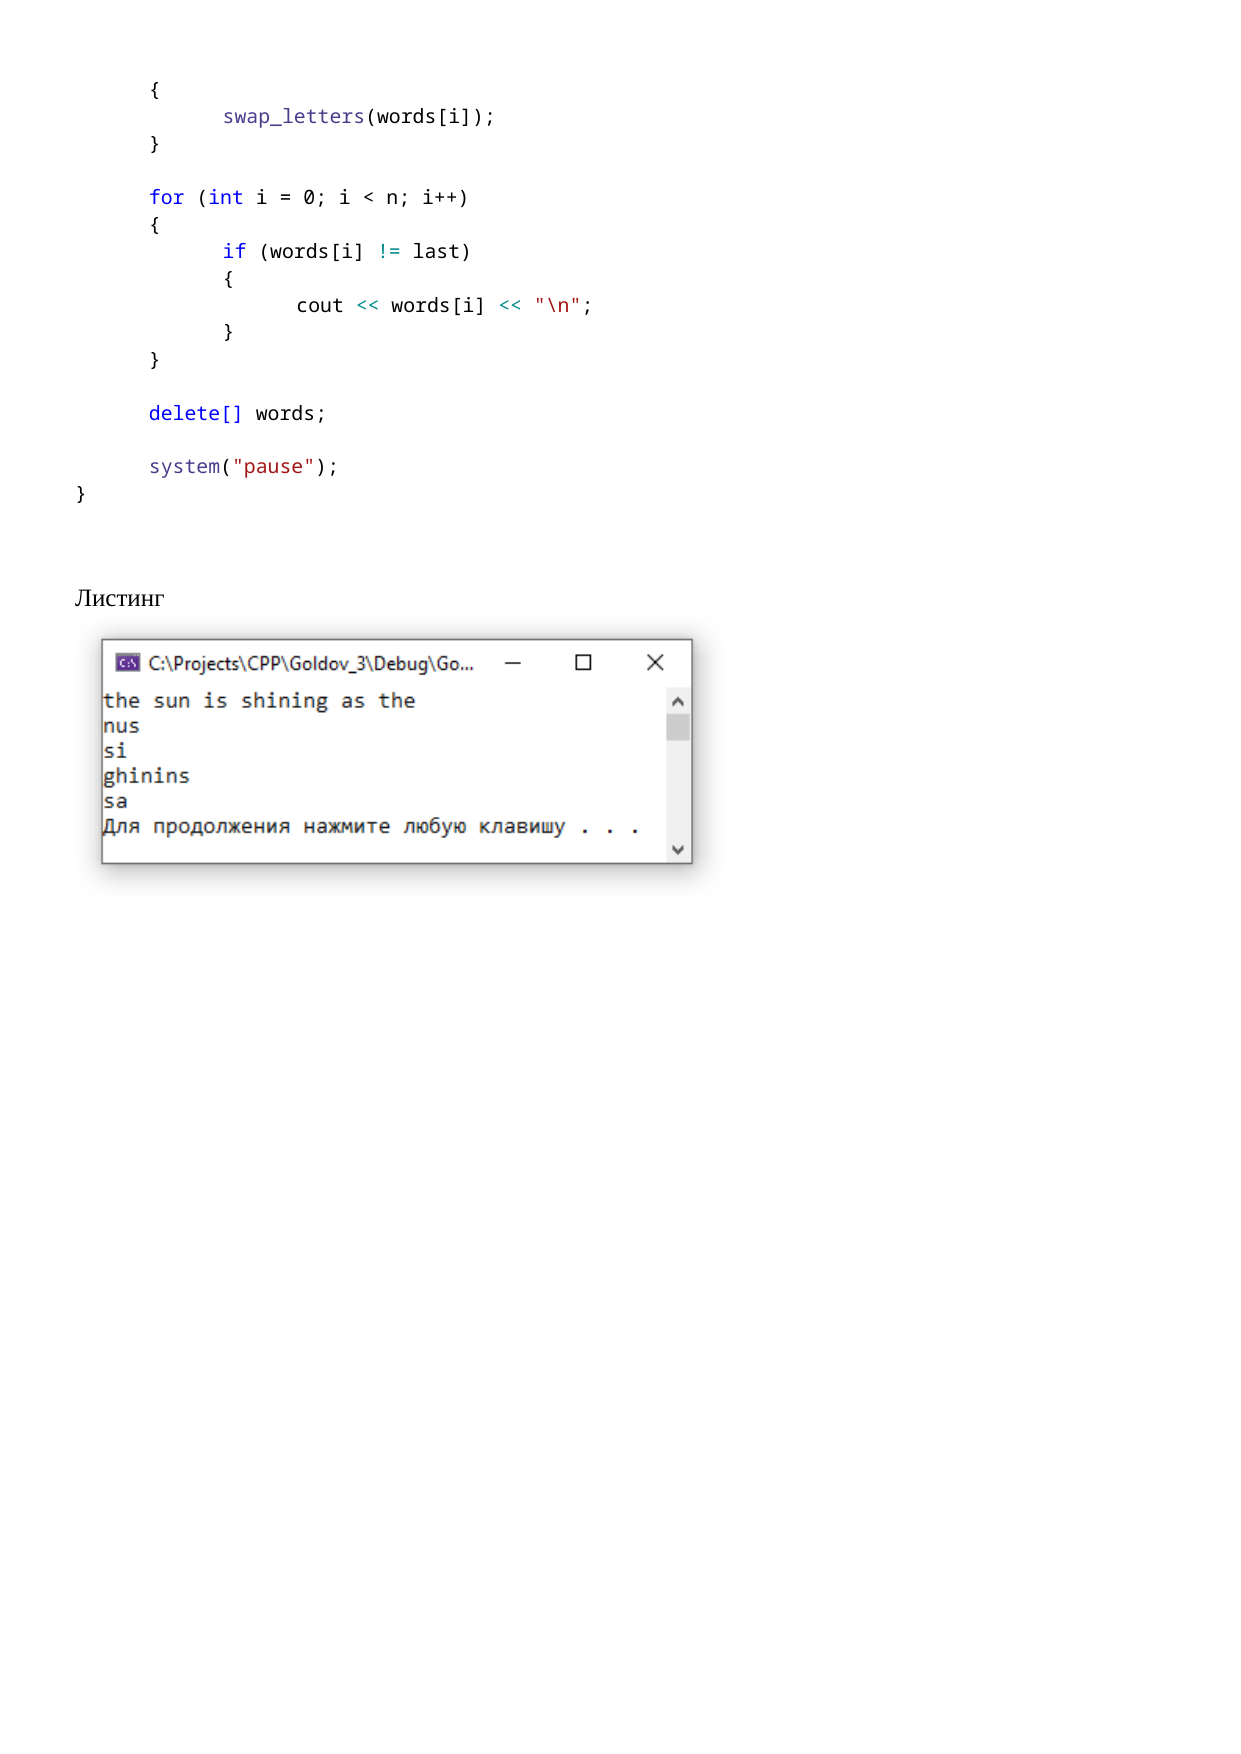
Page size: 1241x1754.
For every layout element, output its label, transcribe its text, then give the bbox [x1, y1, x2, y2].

text system("pause"); [75, 453, 1165, 480]
text } [75, 345, 1165, 372]
text { [75, 264, 1165, 291]
text } [75, 480, 1165, 507]
text delete[] words; [75, 399, 1165, 426]
text for (int i = 0; i < n; i++) [75, 183, 1165, 210]
text } [75, 318, 1165, 345]
text cout << words[i] << "\n"; [75, 291, 1165, 318]
picture [75, 614, 725, 899]
text { [75, 75, 1165, 102]
text { [75, 210, 1165, 237]
text if (words[i] != last) [75, 237, 1165, 264]
text swap_letters(words[i]); [75, 102, 1165, 129]
text } [75, 129, 1165, 156]
